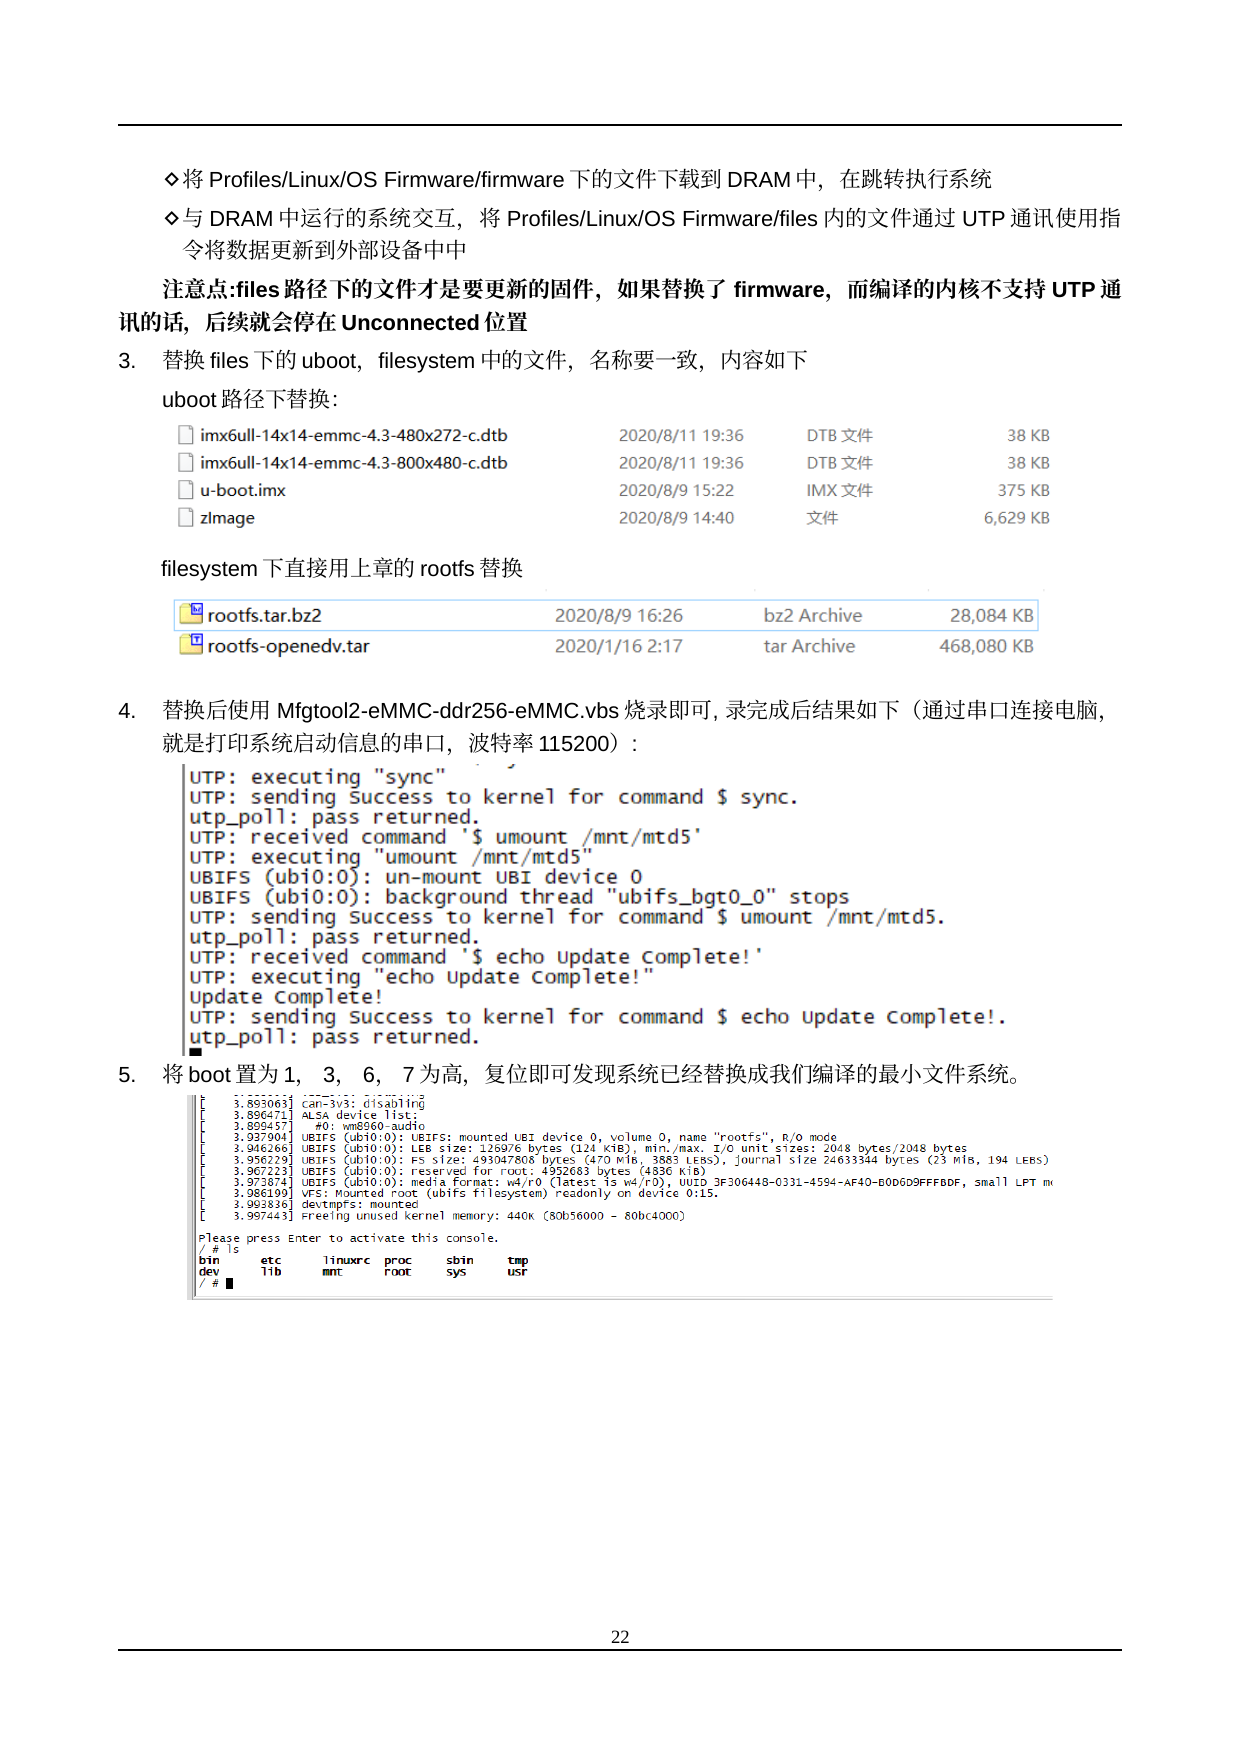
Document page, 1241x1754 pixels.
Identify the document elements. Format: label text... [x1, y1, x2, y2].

text 与DRAM中运行的系统交互，将Profiles/Linux/OS Firmware/files内的文件通过UTP通讯使用指令将数据更新到外部设备中中 [162, 201, 1122, 266]
text 将boot置为1， 3， 6， 7为高，复位即可发现系统已经替换成我们编译的最小文件系统。 [118, 1057, 1122, 1089]
text 替换后使用Mfgtool2-eMMC-ddr256-eMMC.vbs烧录即可, 录完成后结果如下（通过串口连接电脑，就是打印系统启动信息的串口，波特率115200）: [118, 693, 1122, 758]
text filesystem下直接用上章的rootfs替换 [118, 551, 1122, 583]
picture [170, 420, 1071, 533]
text uboot路径下替换： [118, 382, 1122, 414]
text 替换files下的uboot，filesystem中的文件，名称要一致，内容如下 [118, 343, 1122, 376]
picture [161, 589, 1062, 663]
picture [182, 764, 1059, 1056]
text 注意点:files路径下的文件才是要更新的固件，如果替换了firmware，而编译的内核不支持UTP通讯的话，后续就会停在Unconnected位置 [118, 272, 1122, 337]
text 将Profiles/Linux/OS Firmware/firmware下的文件下载到DRAM中，在跳转执行系统 [162, 162, 1122, 194]
picture [187, 1095, 1053, 1300]
